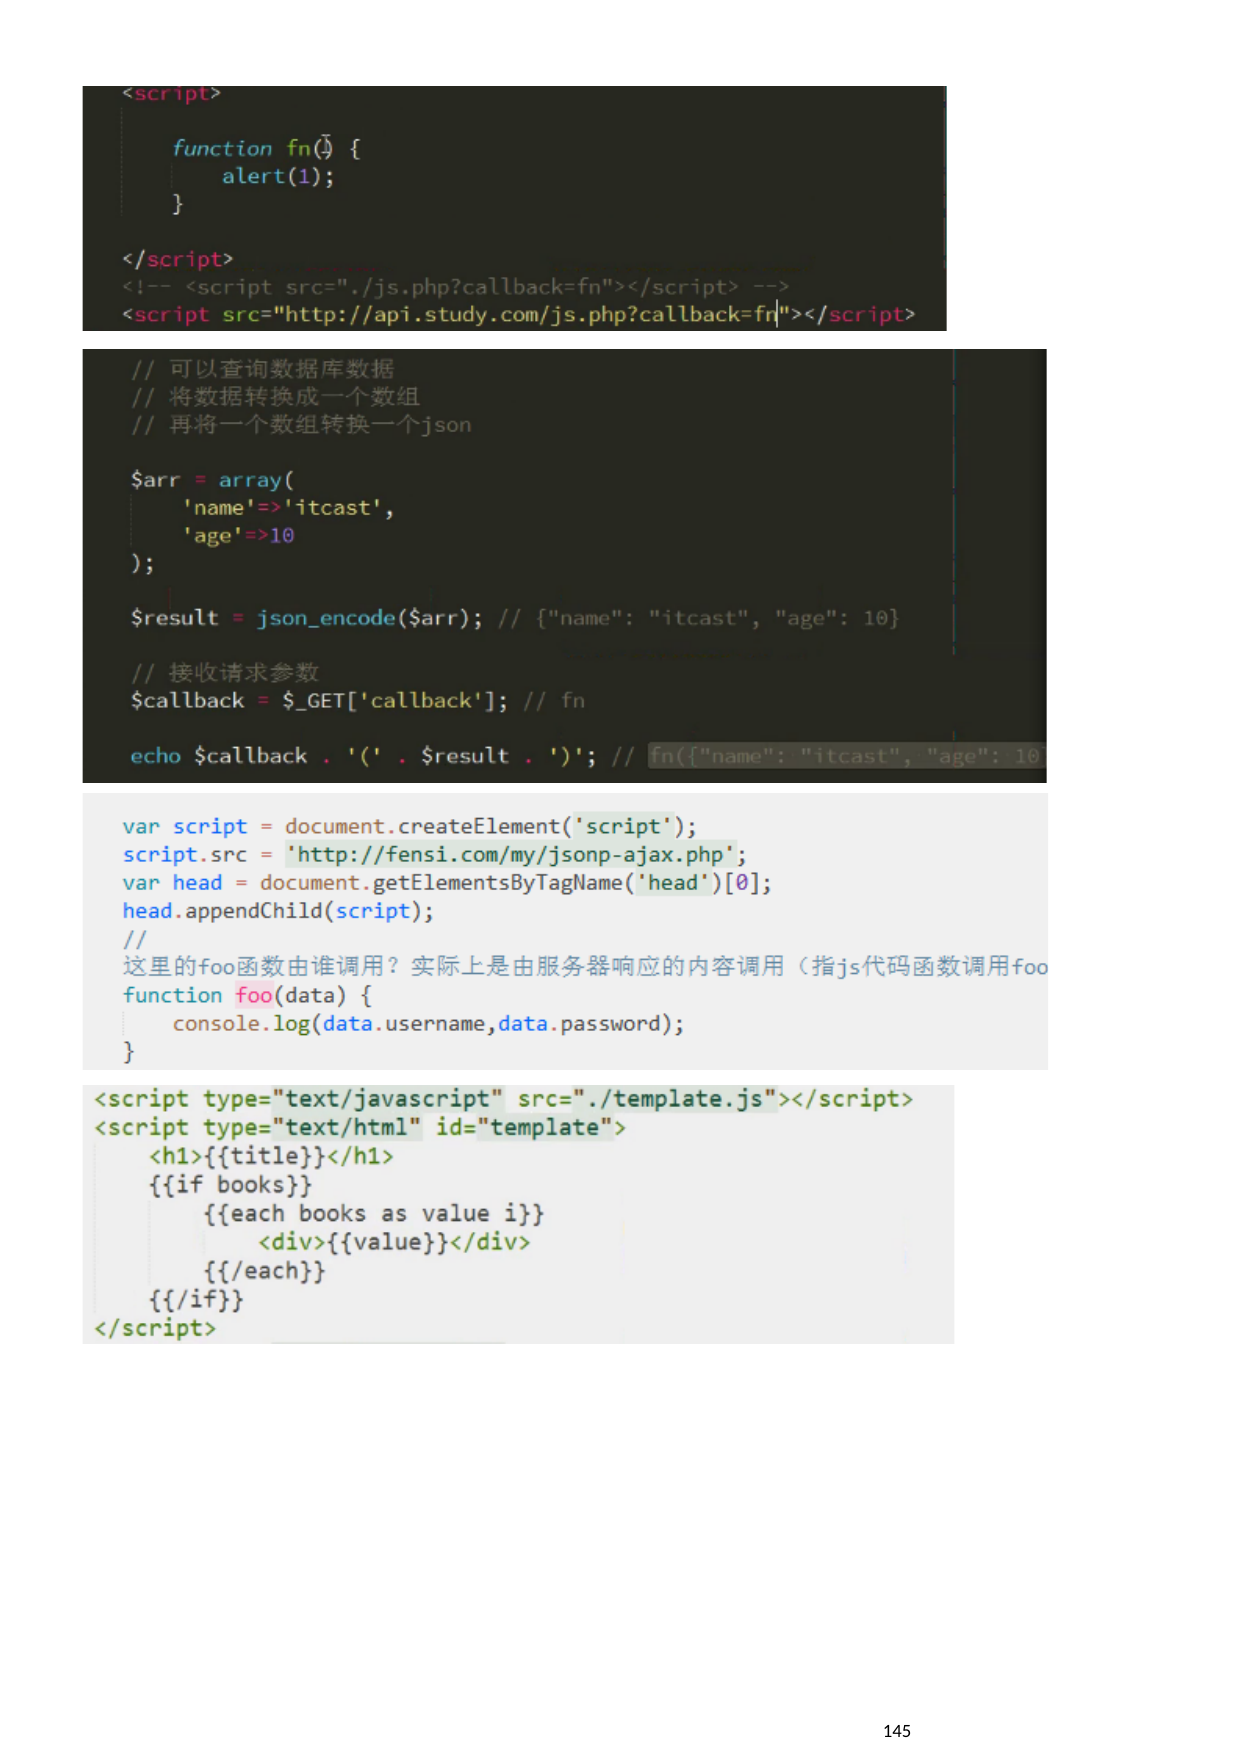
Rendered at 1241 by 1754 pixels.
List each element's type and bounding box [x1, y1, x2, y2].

picture [82, 1085, 955, 1344]
picture [82, 793, 1049, 1070]
picture [82, 349, 1047, 783]
picture [82, 86, 947, 331]
